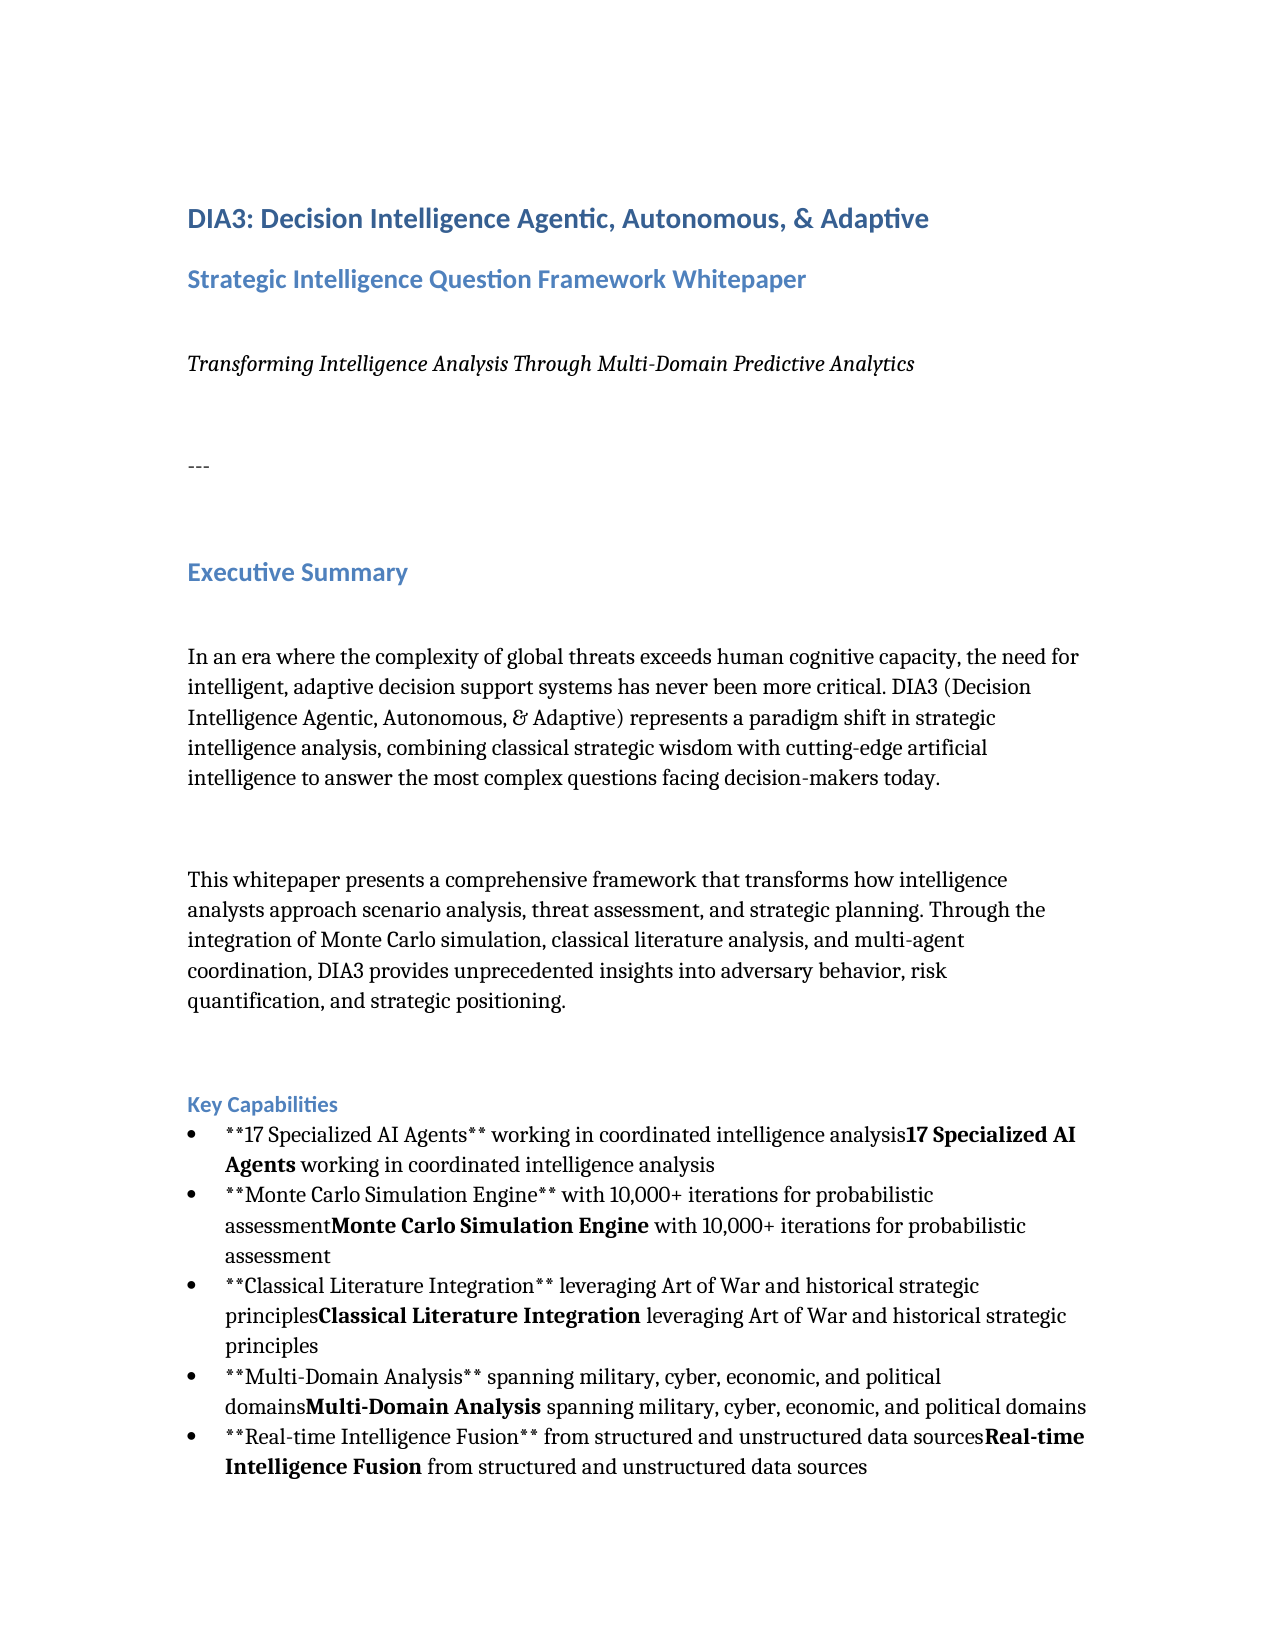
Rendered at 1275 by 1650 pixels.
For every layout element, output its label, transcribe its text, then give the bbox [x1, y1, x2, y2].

subtitle Executive Summary [187, 555, 1087, 588]
list **Real-time Intelligence Fusion** from structured and unstructured data sourcesReal-time Intelligence Fusion from structured and unstructured data sources [187, 1424, 1087, 1481]
subtitle Strategic Intelligence Question Framework Whitepaper [187, 262, 1087, 295]
text --- [187, 453, 1087, 479]
list **17 Specialized AI Agents** working in coordinated intelligence analysis17 Specialized AI Agents working in coordinated intelligence analysis [187, 1122, 1087, 1178]
text Transforming Intelligence Analysis Through Multi-Domain Predictive Analytics [187, 351, 1087, 377]
list **Multi-Domain Analysis** spanning military, cyber, economic, and political domainsMulti-Domain Analysis spanning military, cyber, economic, and political domains [187, 1363, 1087, 1420]
text In an era where the complexity of global threats exceeds human cognitive capacity, the need for intelligent, adaptive decision support systems has never been more critical. DIA3 (Decision Intelligence Agentic, Autonomous, & Adaptive) represents a paradigm shift in strategic intelligence analysis, combining classical strategic wisdom with cutting-edge artificial intelligence to answer the most complex questions facing decision-makers today. [187, 644, 1087, 791]
list **Monte Carlo Simulation Engine** with 10,000+ iterations for probabilistic assessmentMonte Carlo Simulation Engine with 10,000+ iterations for probabilistic assessment [187, 1182, 1087, 1269]
subtitle Key Capabilities [187, 1090, 1087, 1118]
text This whitepaper presents a comprehensive framework that transforms how intelligence analysts approach scenario analysis, threat assessment, and strategic planning. Through the integration of Monte Carlo simulation, classical literature analysis, and multi-agent coordination, DIA3 provides unprecedented insights into adversary behavior, risk quantification, and strategic positioning. [187, 867, 1087, 1014]
list **Classical Literature Integration** leveraging Art of War and historical strategic principlesClassical Literature Integration leveraging Art of War and historical strategic principles [187, 1273, 1087, 1360]
subtitle DIA3: Decision Intelligence Agentic, Autonomous, & Adaptive [187, 200, 1087, 236]
